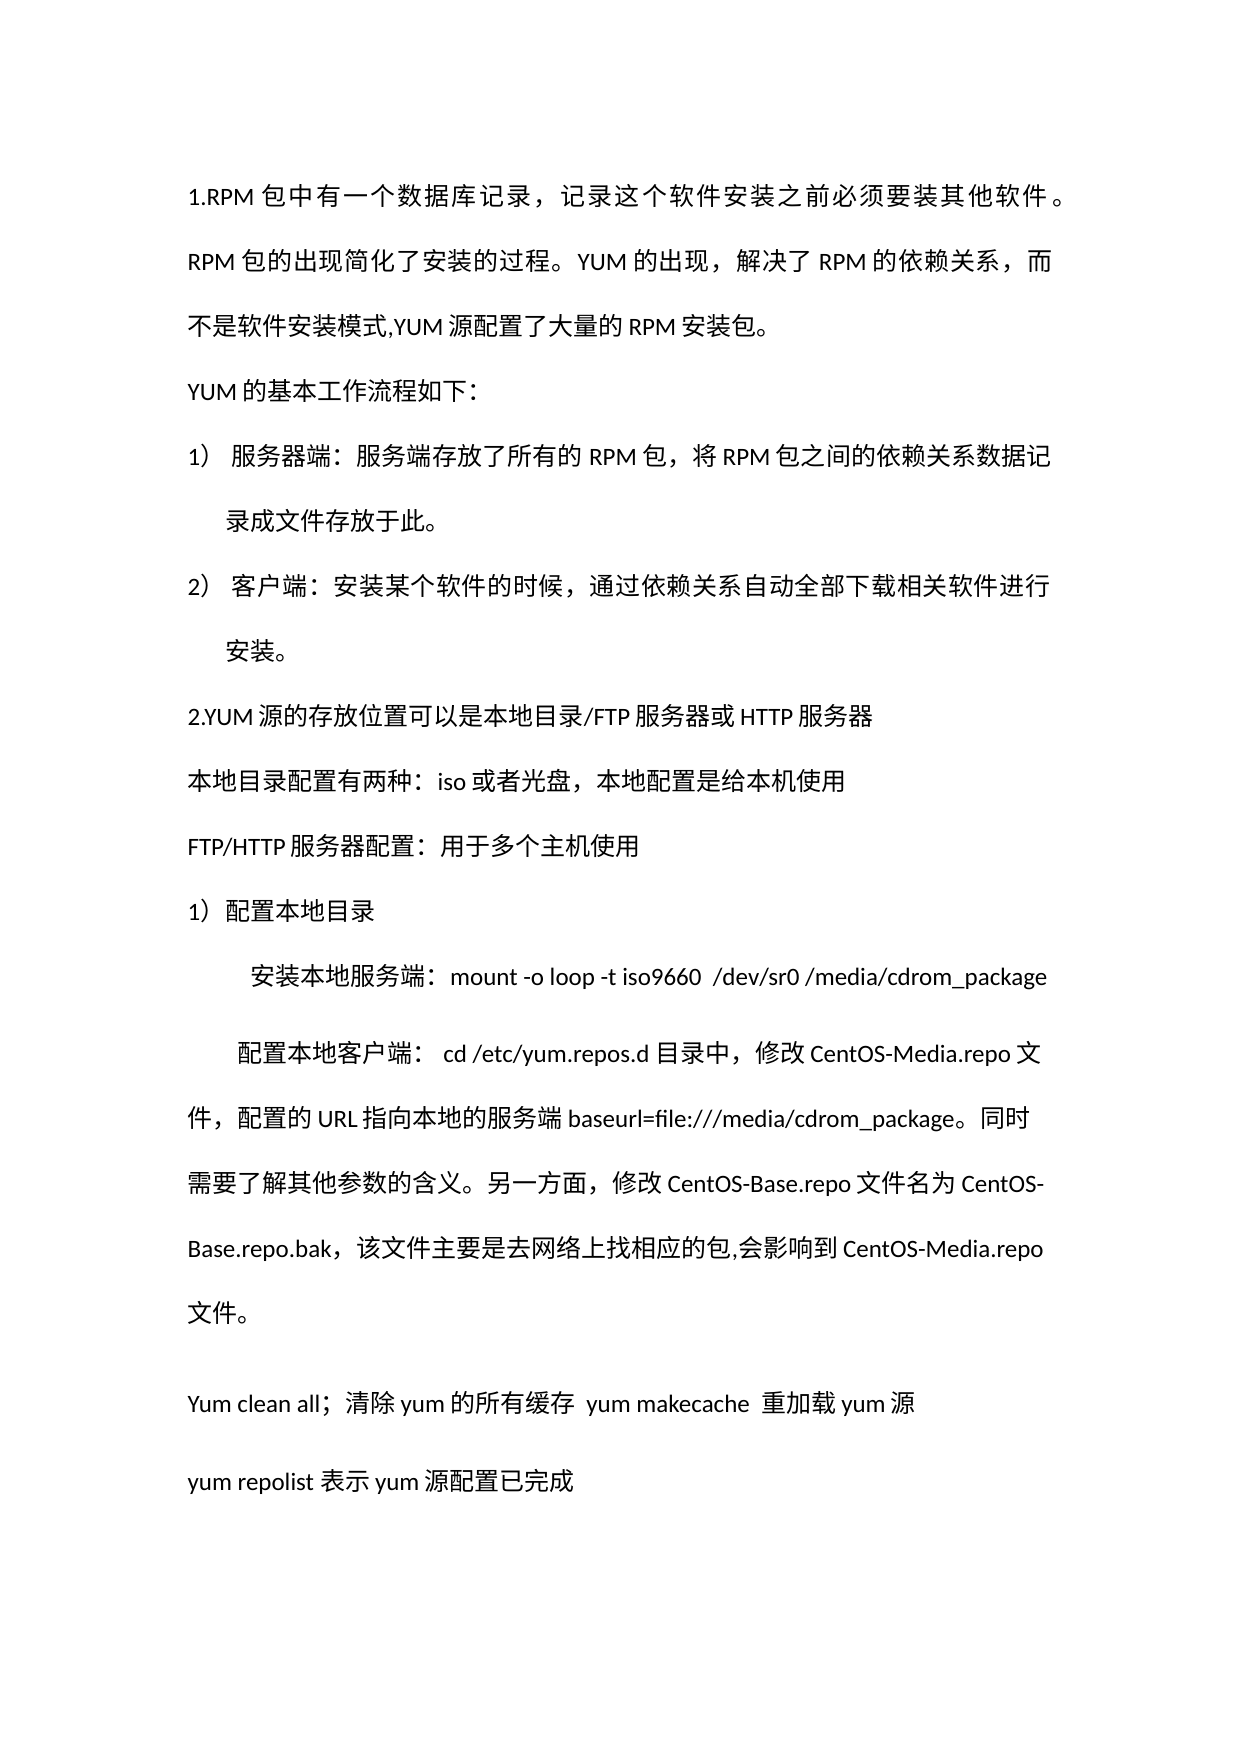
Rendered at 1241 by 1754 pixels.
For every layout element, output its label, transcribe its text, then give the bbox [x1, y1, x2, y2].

subtitle 配置本地客户端： cd /etc/yum.repos.d 目录中，修改CentOS-Media.repo文件，配置的URL指向本地的服务端baseurl=file:///media/cdrom_package。同时需要了解其他参数的含义。另一方面，修改CentOS-Base.repo文件名为CentOS-Base.repo.bak，该文件主要是去网络上找相应的包,会影响到CentOS-Media.repo文件。 [187, 1019, 1053, 1344]
text 2.YUM源的存放位置可以是本地目录/FTP服务器或HTTP服务器 [187, 682, 1053, 747]
text 本地目录配置有两种：iso或者光盘，本地配置是给本机使用 [187, 747, 1053, 812]
list 安装本地服务端：mount -o loop -t iso9660 /dev/sr0 /media/cdrom_package [225, 942, 1053, 1007]
text 1）配置本地目录 [187, 877, 1053, 942]
list 客户端：安装某个软件的时候，通过依赖关系自动全部下载相关软件进行安装。 [187, 552, 1053, 682]
subtitle yum repolist 表示yum源配置已完成 [187, 1447, 1053, 1512]
text Yum clean all；清除yum的所有缓存 yum makecache 重加载yum源 [187, 1369, 1053, 1434]
list 服务器端：服务端存放了所有的RPM包，将RPM包之间的依赖关系数据记录成文件存放于此。 [187, 422, 1053, 552]
text YUM的基本工作流程如下： [187, 357, 1053, 422]
text FTP/HTTP服务器配置：用于多个主机使用 [187, 812, 1053, 877]
text 1.RPM包中有一个数据库记录，记录这个软件安装之前必须要装其他软件。RPM包的出现简化了安装的过程。YUM的出现，解决了RPM的依赖关系，而不是软件安装模式,YUM源配置了大量的RPM安装包。 [187, 162, 1053, 357]
